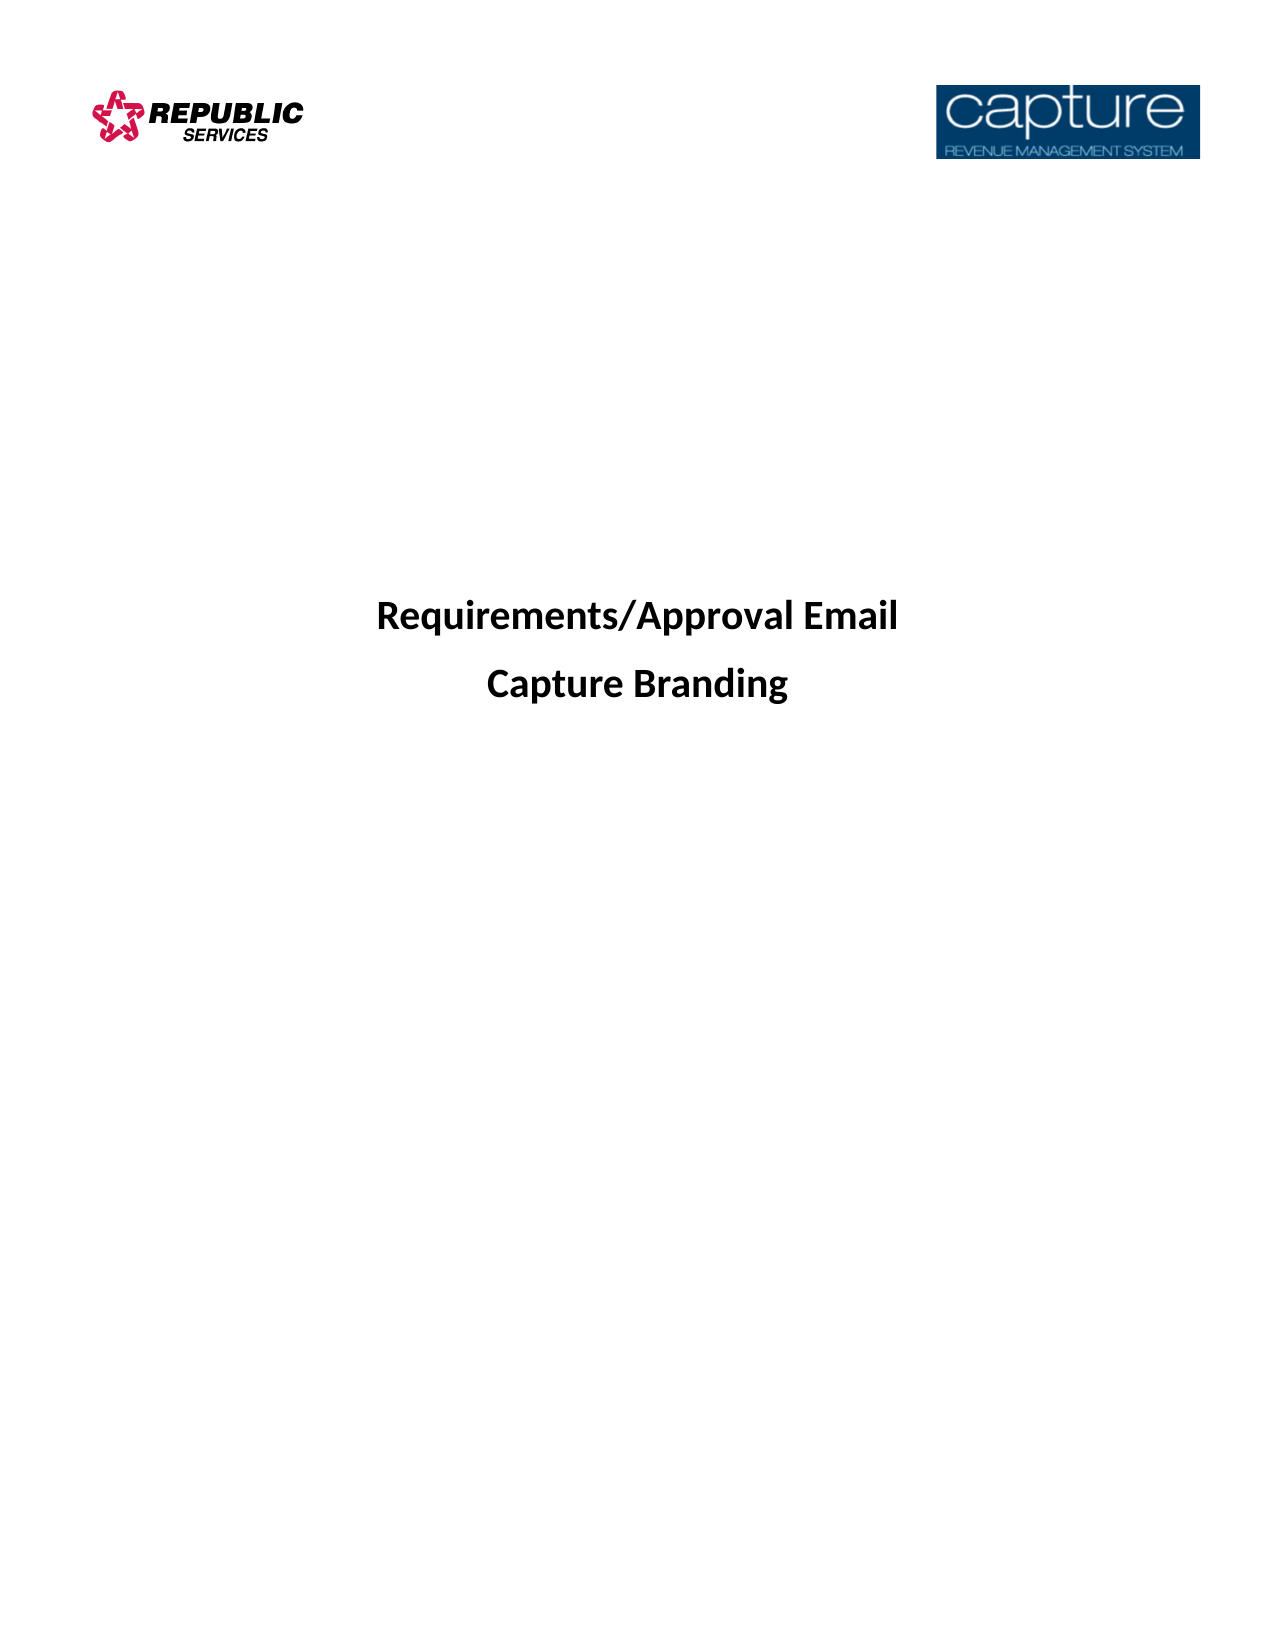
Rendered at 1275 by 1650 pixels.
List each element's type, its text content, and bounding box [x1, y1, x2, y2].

text Capture Branding [75, 657, 1200, 708]
title Requirements/Design Specification [75, 589, 1200, 640]
picture [75, 75, 322, 159]
picture [936, 85, 1200, 159]
